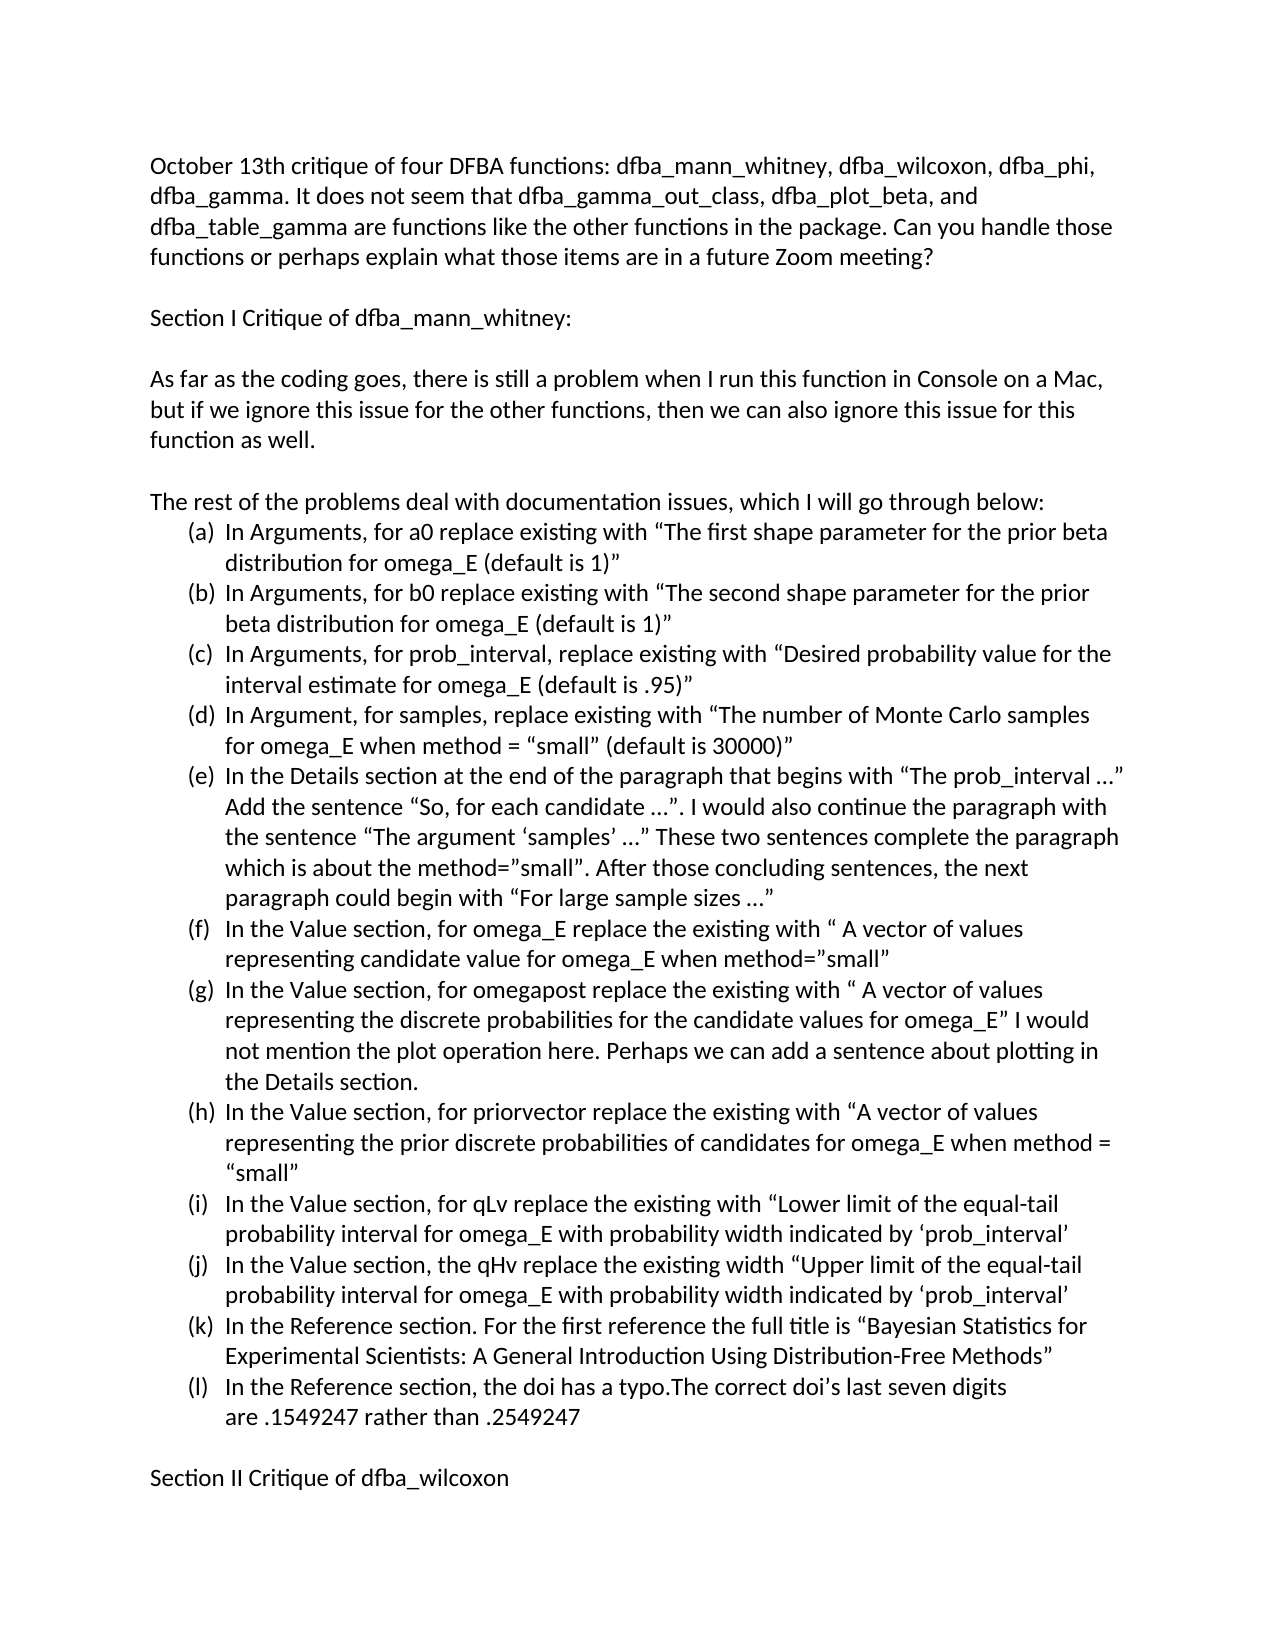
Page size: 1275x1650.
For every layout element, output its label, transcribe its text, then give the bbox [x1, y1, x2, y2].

text Section I Critique of dfba_mann_whitney: [150, 303, 1125, 333]
text October 13th critique of four DFBA functions: dfba_mann_whitney, dfba_wilcoxon, dfba_phi, dfba_gamma. It does not seem that dfba_gamma_out_class, dfba_plot_beta, and dfba_table_gamma are functions like the other functions in the package. Can you handle those functions or perhaps explain what those items are in a future Zoom meeting? [150, 150, 1125, 272]
list In the Value section, for qLv replace the existing with “Lower limit of the equal-tail probability interval for omega_E with probability width indicated by ‘prob_interval’ [187, 1188, 1125, 1249]
list In the Value section, for omegapost replace the existing with “ A vector of values representing the discrete probabilities for the candidate values for omega_E” I would not mention the plot operation here. Perhaps we can add a sentence about plotting in the Details section. [187, 974, 1125, 1096]
list In the Reference section. For the first reference the full title is “Bayesian Statistics for Experimental Scientists: A General Introduction Using Distribution-Free Methods” [187, 1310, 1125, 1371]
list In Arguments, for prob_interval, replace existing with “Desired probability value for the interval estimate for omega_E (default is .95)” [187, 638, 1125, 699]
text As far as the coding goes, there is still a problem when I run this function in Console on a Mac, but if we ignore this issue for the other functions, then we can also ignore this issue for this function as well. [150, 364, 1125, 455]
list In the Value section, for priorvector replace the existing with “A vector of values representing the prior discrete probabilities of candidates for omega_E when method = “small” [187, 1096, 1125, 1188]
text Section II Critique of dfba_wilcoxon [150, 1462, 1125, 1493]
list In Arguments, for a0 replace existing with “The first shape parameter for the prior beta distribution for omega_E (default is 1)” [187, 516, 1125, 577]
text The rest of the problems deal with documentation issues, which I will go through below: [150, 486, 1125, 516]
list In the Details section at the end of the paragraph that begins with “The prob_interval …” Add the sentence “So, for each candidate …”. I would also continue the paragraph with the sentence “The argument ‘samples’ …” These two sentences complete the paragraph which is about the method=”small”. After those concluding sentences, the next paragraph could begin with “For large sample sizes …” [187, 760, 1125, 913]
list In the Value section, the qHv replace the existing width “Upper limit of the equal-tail probability interval for omega_E with probability width indicated by ‘prob_interval’ [187, 1249, 1125, 1310]
list In Arguments, for b0 replace existing with “The second shape parameter for the prior beta distribution for omega_E (default is 1)” [187, 577, 1125, 638]
list In the Value section, for omega_E replace the existing with “ A vector of values representing candidate value for omega_E when method=”small” [187, 913, 1125, 974]
list In Argument, for samples, replace existing with “The number of Monte Carlo samples for omega_E when method = “small” (default is 30000)” [187, 699, 1125, 760]
list In the Reference section, the doi has a typo.The correct doi’s last seven digits are .1549247 rather than .2549247 [187, 1371, 1125, 1432]
